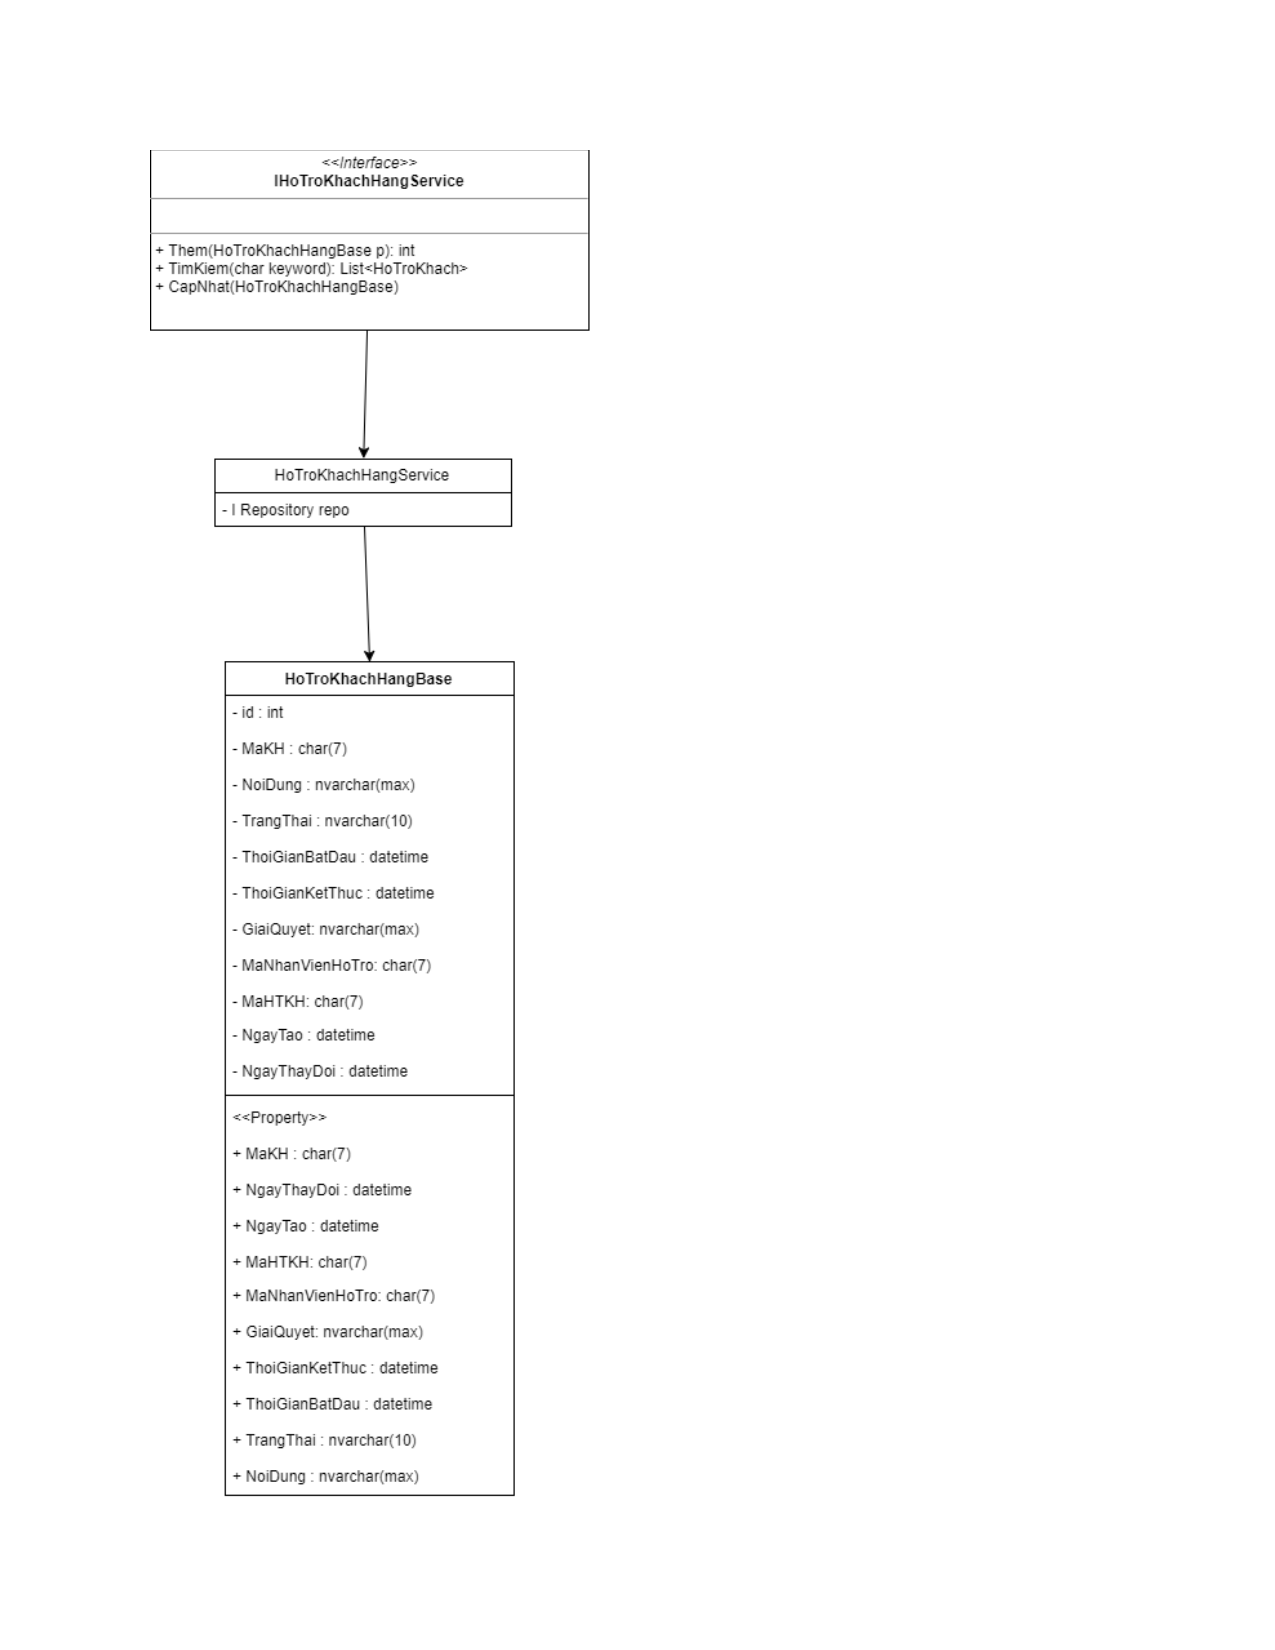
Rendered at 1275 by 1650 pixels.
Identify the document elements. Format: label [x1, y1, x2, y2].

picture [150, 150, 591, 1500]
